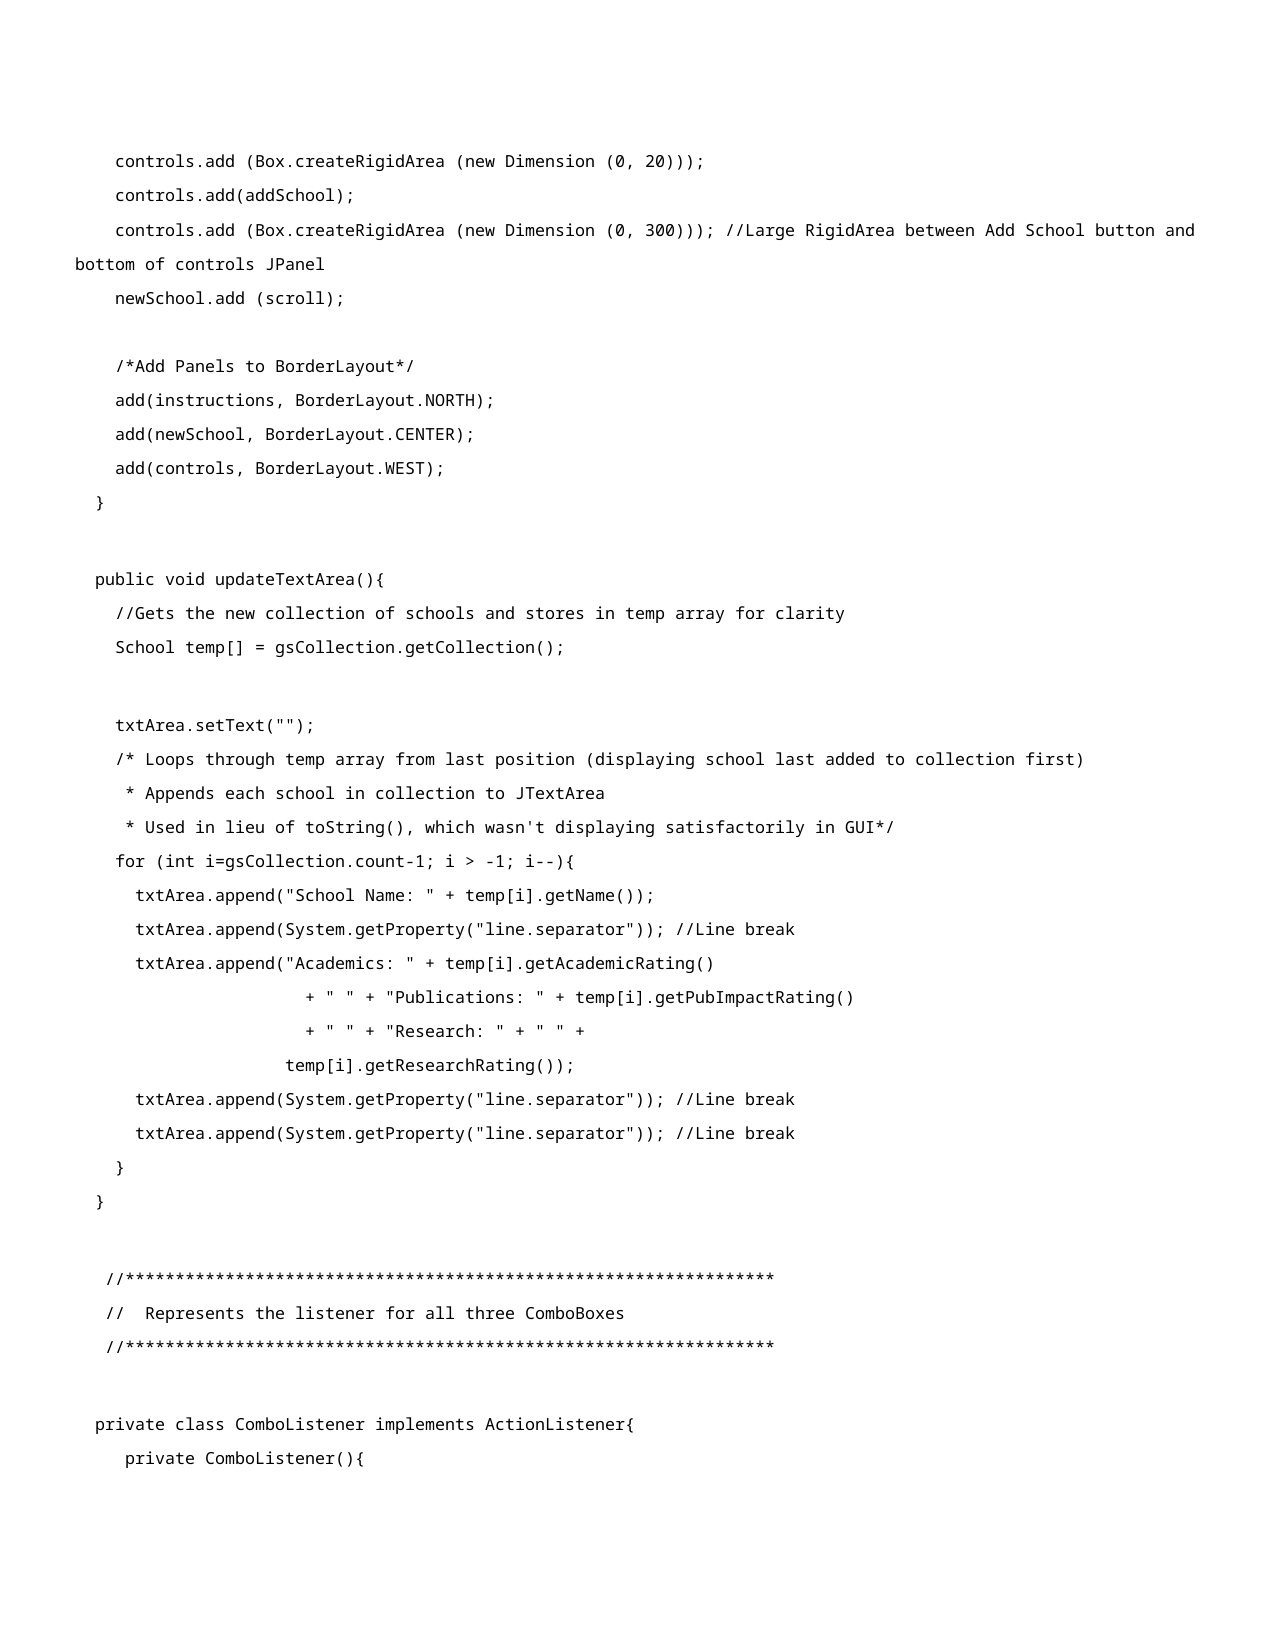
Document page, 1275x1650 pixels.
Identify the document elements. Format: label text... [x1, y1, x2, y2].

text * Appends each school in collection to JTextArea [75, 781, 1200, 804]
text add(instructions, BorderLayout.NORTH); [75, 388, 1200, 411]
text + " " + "Research: " + " " + [75, 1020, 1200, 1042]
text //Gets the new collection of schools and stores in temp array for clarity [75, 602, 1200, 624]
text add(newSchool, BorderLayout.CENTER); [75, 422, 1200, 445]
text txtArea.append(System.getProperty("line.separator")); //Line break [75, 917, 1200, 940]
text txtArea.append(System.getProperty("line.separator")); //Line break [75, 1122, 1200, 1144]
text txtArea.append(System.getProperty("line.separator")); //Line break [75, 1088, 1200, 1111]
text temp[i].getResearchRating()); [75, 1054, 1200, 1076]
text txtArea.append("Academics: " + temp[i].getAcademicRating() [75, 952, 1200, 974]
text /*Add Panels to BorderLayout*/ [75, 354, 1200, 377]
text } [75, 1156, 1200, 1179]
text for (int i=gsCollection.count-1; i > -1; i--){ [75, 849, 1200, 872]
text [75, 150, 1200, 173]
text } [75, 491, 1200, 513]
text * Used in lieu of toString(), which wasn't displaying satisfactorily in GUI*/ [75, 815, 1200, 838]
text School temp[] = gsCollection.getCollection(); [75, 636, 1200, 659]
text add(controls, BorderLayout.WEST); [75, 457, 1200, 479]
text txtArea.append("School Name: " + temp[i].getName()); [75, 883, 1200, 906]
text private ComboListener(){ [75, 1447, 1200, 1469]
text newSchool.add (scroll); [75, 286, 1200, 309]
text + " " + "Publications: " + temp[i].getPubImpactRating() [75, 986, 1200, 1008]
text } [75, 1190, 1200, 1213]
text //***************************************************************** [75, 1335, 1200, 1358]
text txtArea.setText(""); [75, 713, 1200, 736]
text controls.add(addSchool); [75, 184, 1200, 207]
text controls.add (Box.createRigidArea (new Dimension (0, 300))); //Large RigidArea between Add School button and bottom of controls JPanel [75, 218, 1200, 275]
text /* Loops through temp array from last position (displaying school last added to collection first) [75, 747, 1200, 770]
text // Represents the listener for all three ComboBoxes [75, 1301, 1200, 1324]
text private class ComboListener implements ActionListener{ [75, 1412, 1200, 1435]
text public void updateTextArea(){ [75, 568, 1200, 591]
text //***************************************************************** [75, 1267, 1200, 1290]
